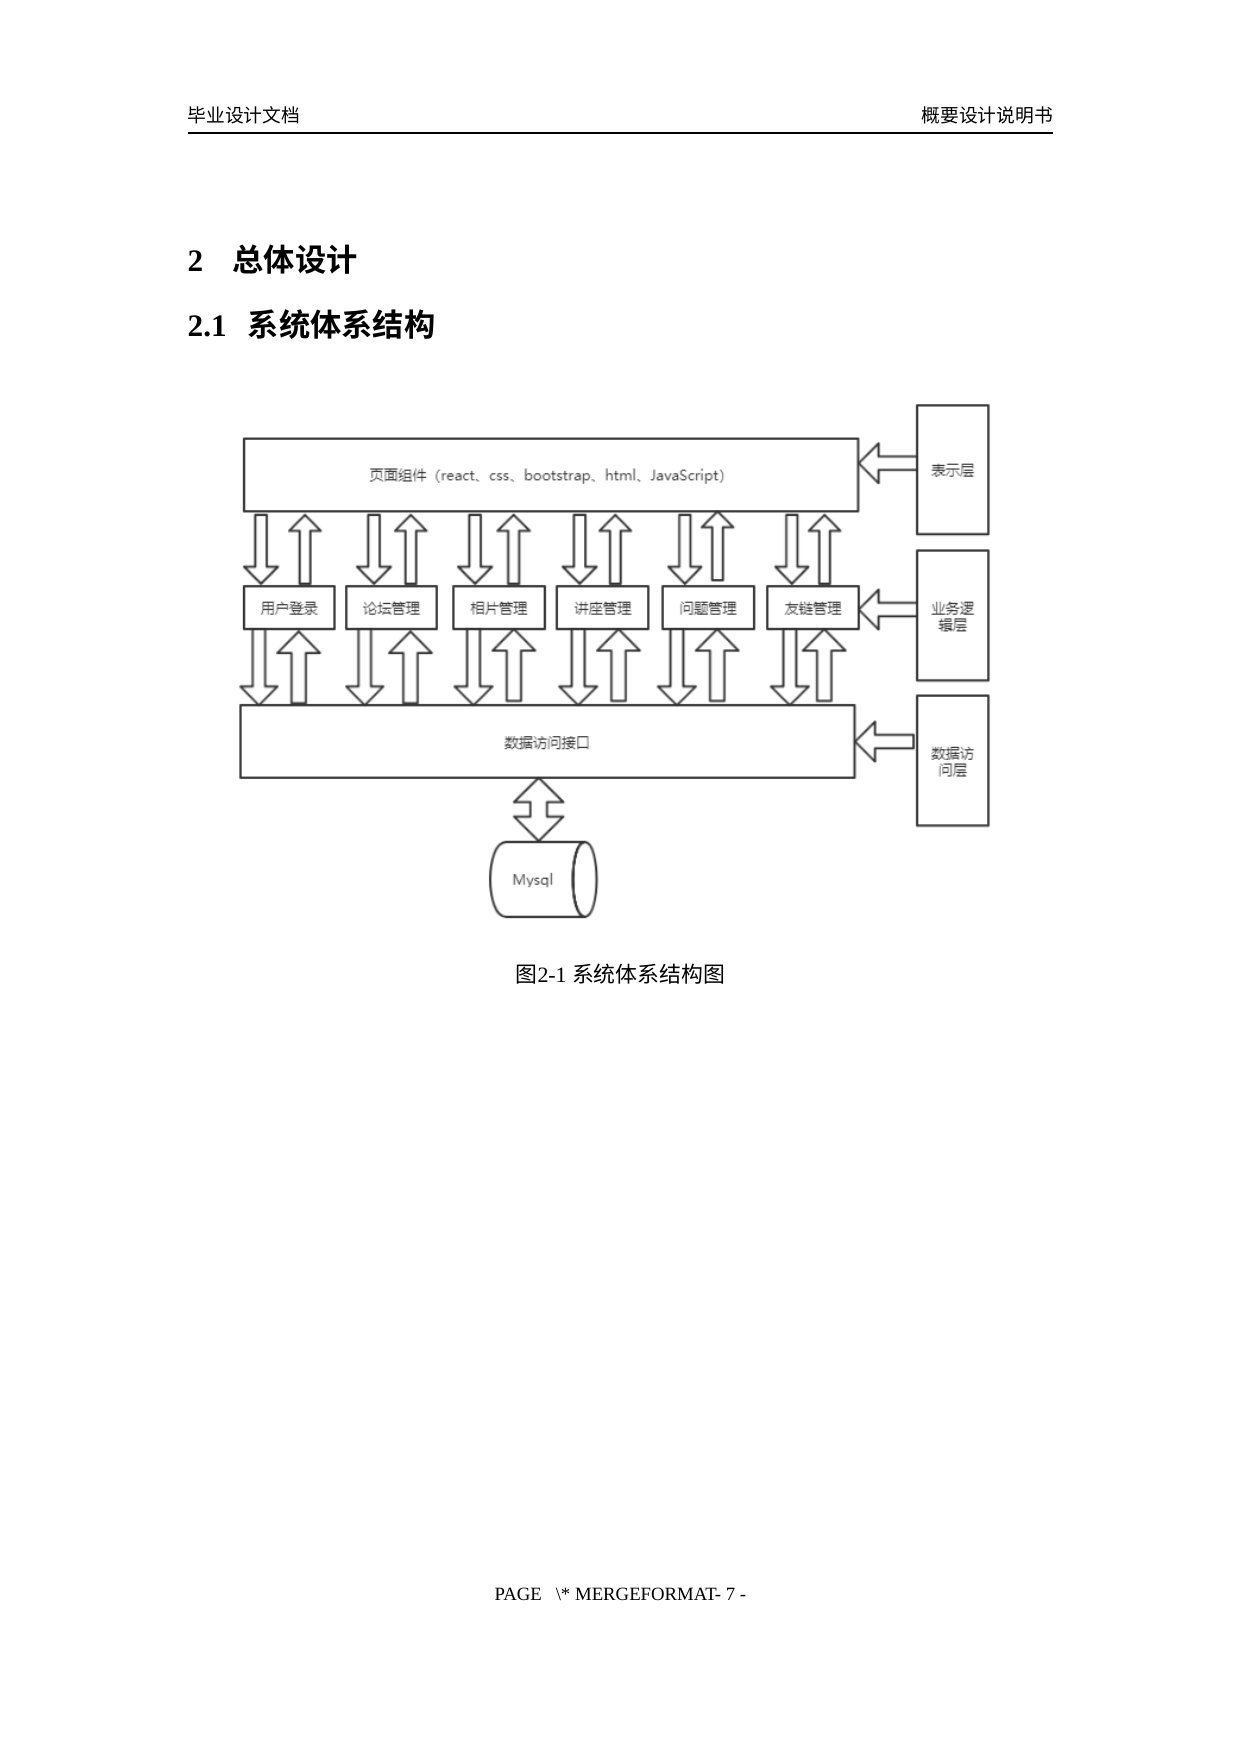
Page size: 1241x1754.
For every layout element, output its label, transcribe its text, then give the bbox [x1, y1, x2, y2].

table_header [188, 355, 1053, 956]
subtitle 系统体系结构 [187, 290, 1053, 355]
subtitle 总体设计 [187, 225, 1053, 290]
picture [199, 371, 1042, 942]
table_cell 图2-1 系统体系结构图 [188, 956, 1053, 1005]
